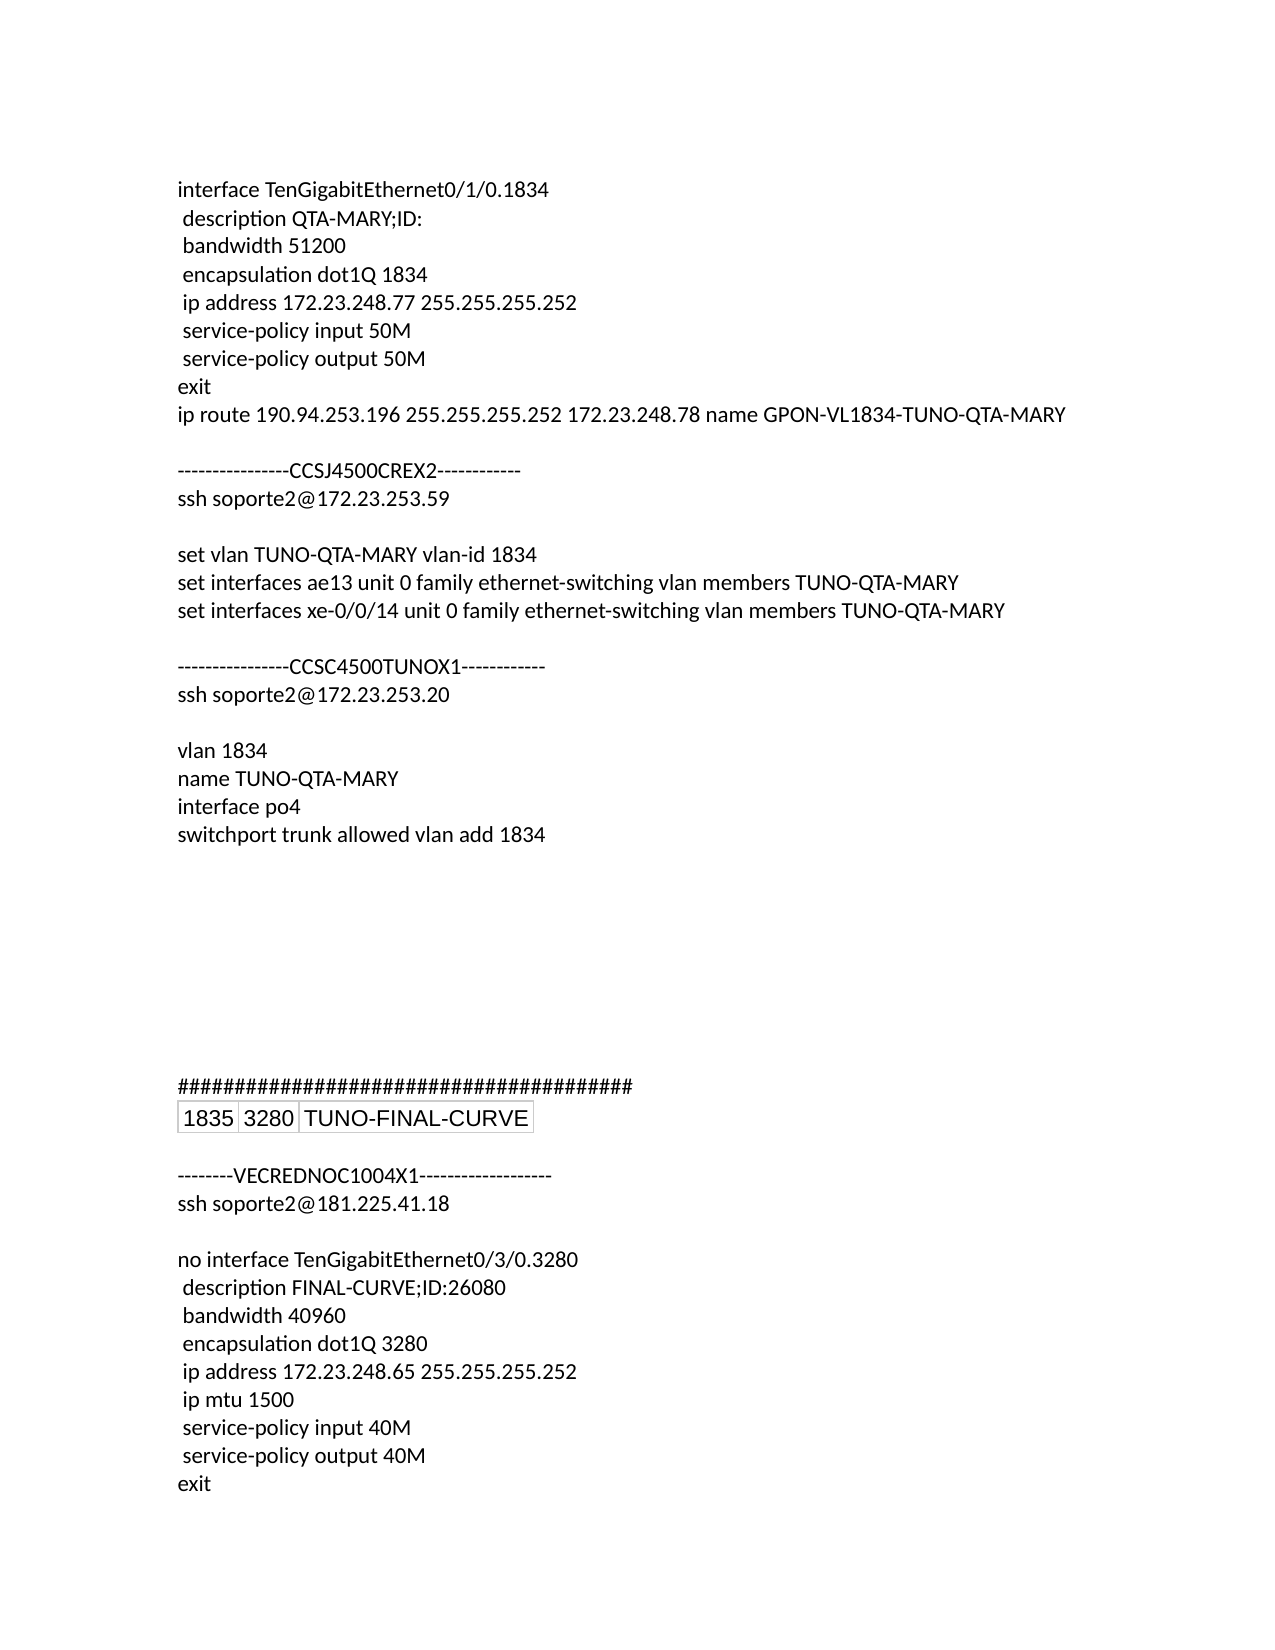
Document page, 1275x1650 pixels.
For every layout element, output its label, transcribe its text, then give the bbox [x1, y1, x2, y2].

text encapsulation dot1Q 1834 [177, 260, 1098, 288]
table_header 3280 [239, 1102, 298, 1132]
text set vlan TUNO-QTA-MARY vlan-id 1834 [177, 540, 1098, 568]
text ######################################## [177, 1072, 1098, 1100]
text exit [177, 1469, 1098, 1497]
text ip mtu 1500 [177, 1385, 1098, 1413]
table_header 1835 [179, 1102, 238, 1132]
text bandwidth 51200 [177, 232, 1098, 260]
text switchport trunk allowed vlan add 1834 [177, 820, 1098, 848]
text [177, 288, 1098, 316]
text ip address 172.23.248.65 255.255.255.252 [177, 1357, 1098, 1385]
text service-policy input 40M [177, 1413, 1098, 1441]
text interface TenGigabitEthernet0/1/0.1834 [177, 176, 1098, 204]
text ----------------CCSJ4500CREX2------------ [177, 456, 1098, 484]
text --------VECREDNOC1004X1------------------- [177, 1161, 1098, 1189]
text service-policy input 50M [177, 316, 1098, 344]
text interface po4 [177, 792, 1098, 820]
text encapsulation dot1Q 3280 [177, 1329, 1098, 1357]
text ssh soporte2@172.23.253.59 [177, 484, 1098, 512]
text name TUNO-QTA-MARY [177, 764, 1098, 792]
text set interfaces xe-0/0/14 unit 0 family ethernet-switching vlan members TUNO-QTA-MARY [177, 596, 1098, 624]
text no interface TenGigabitEthernet0/3/0.3280 [177, 1245, 1098, 1273]
text bandwidth 40960 [177, 1301, 1098, 1329]
text service-policy output 50M [177, 344, 1098, 372]
table_header TUNO-FINAL-CURVE [300, 1102, 533, 1132]
text ip route 190.94.253.196 255.255.255.252 172.23.248.78 name GPON-VL1834-TUNO-QTA-MARY [177, 400, 1098, 428]
text ssh soporte2@181.225.41.18 [177, 1189, 1098, 1217]
text set interfaces ae13 unit 0 family ethernet-switching vlan members TUNO-QTA-MARY [177, 568, 1098, 596]
text description QTA-MARY;ID: [177, 204, 1098, 232]
text description FINAL-CURVE;ID:26080 [177, 1273, 1098, 1301]
text ssh soporte2@172.23.253.20 [177, 680, 1098, 708]
text ----------------CCSC4500TUNOX1------------ [177, 652, 1098, 680]
text service-policy output 40M [177, 1441, 1098, 1469]
text exit [177, 372, 1098, 400]
text vlan 1834 [177, 736, 1098, 764]
